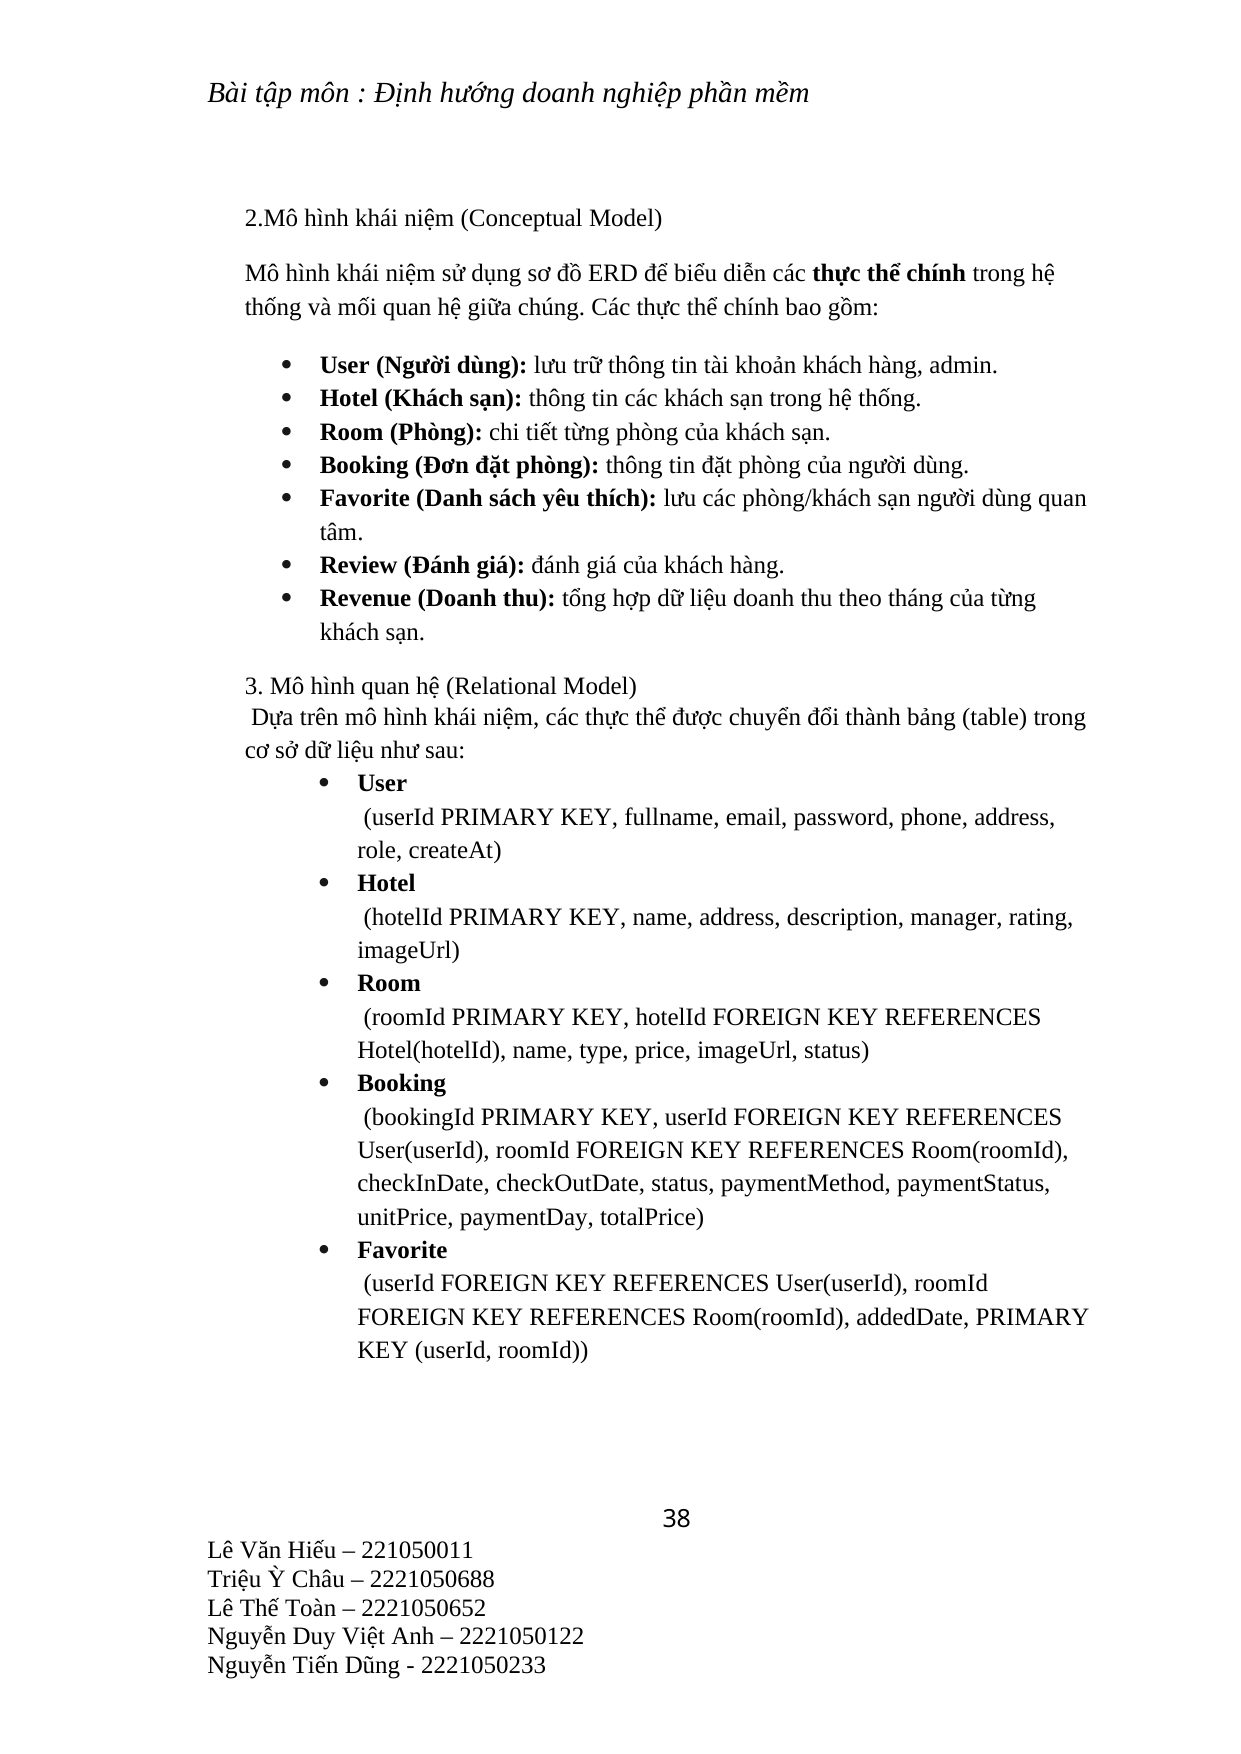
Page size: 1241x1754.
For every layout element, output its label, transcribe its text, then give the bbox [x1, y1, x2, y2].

list Booking (Đơn đặt phòng): thông tin đặt phòng của người dùng. [282, 450, 1095, 479]
list Hotel (hotelId PRIMARY KEY, name, address, description, manager, rating, imageUrl) [319, 868, 1095, 964]
list Favorite (Danh sách yêu thích): lưu các phòng/khách sạn người dùng quan tâm. [282, 483, 1095, 546]
list Room (Phòng): chi tiết từng phòng của khách sạn. [282, 417, 1095, 446]
list Review (Đánh giá): đánh giá của khách hàng. [282, 550, 1095, 579]
list Room (roomId PRIMARY KEY, hotelId FOREIGN KEY REFERENCES Hotel(hotelId), name, type, price, imageUrl, status) [319, 968, 1095, 1064]
list User (userId PRIMARY KEY, fullname, email, password, phone, address, role, createAt) [319, 768, 1095, 864]
list Favorite (userId FOREIGN KEY REFERENCES User(userId), roomId FOREIGN KEY REFERENCES Room(roomId), addedDate, PRIMARY KEY (userId, roomId)) [319, 1235, 1095, 1364]
list User (Người dùng): lưu trữ thông tin tài khoản khách hàng, admin. [282, 350, 1095, 379]
subtitle 3. Mô hình quan hệ (Relational Model) [244, 671, 1095, 700]
list Hotel (Khách sạn): thông tin các khách sạn trong hệ thống. [282, 383, 1095, 412]
list Booking (bookingId PRIMARY KEY, userId FOREIGN KEY REFERENCES User(userId), roomId FOREIGN KEY REFERENCES Room(roomId), checkInDate, checkOutDate, status, paymentMethod, paymentStatus, unitPrice, paymentDay, totalPrice) [319, 1068, 1095, 1230]
text Mô hình khái niệm sử dụng sơ đồ ERD để biểu diễn các thực thể chính trong hệ thống và mối quan hệ giữa chúng. Các thực thể chính bao gồm: [244, 258, 1095, 321]
subtitle 2.Mô hình khái niệm (Conceptual Model) [244, 203, 1095, 231]
list Revenue (Doanh thu): tổng hợp dữ liệu doanh thu theo tháng của từng khách sạn. [282, 583, 1095, 646]
text Dựa trên mô hình khái niệm, các thực thể được chuyển đổi thành bảng (table) trong cơ sở dữ liệu như sau: [244, 702, 1095, 764]
